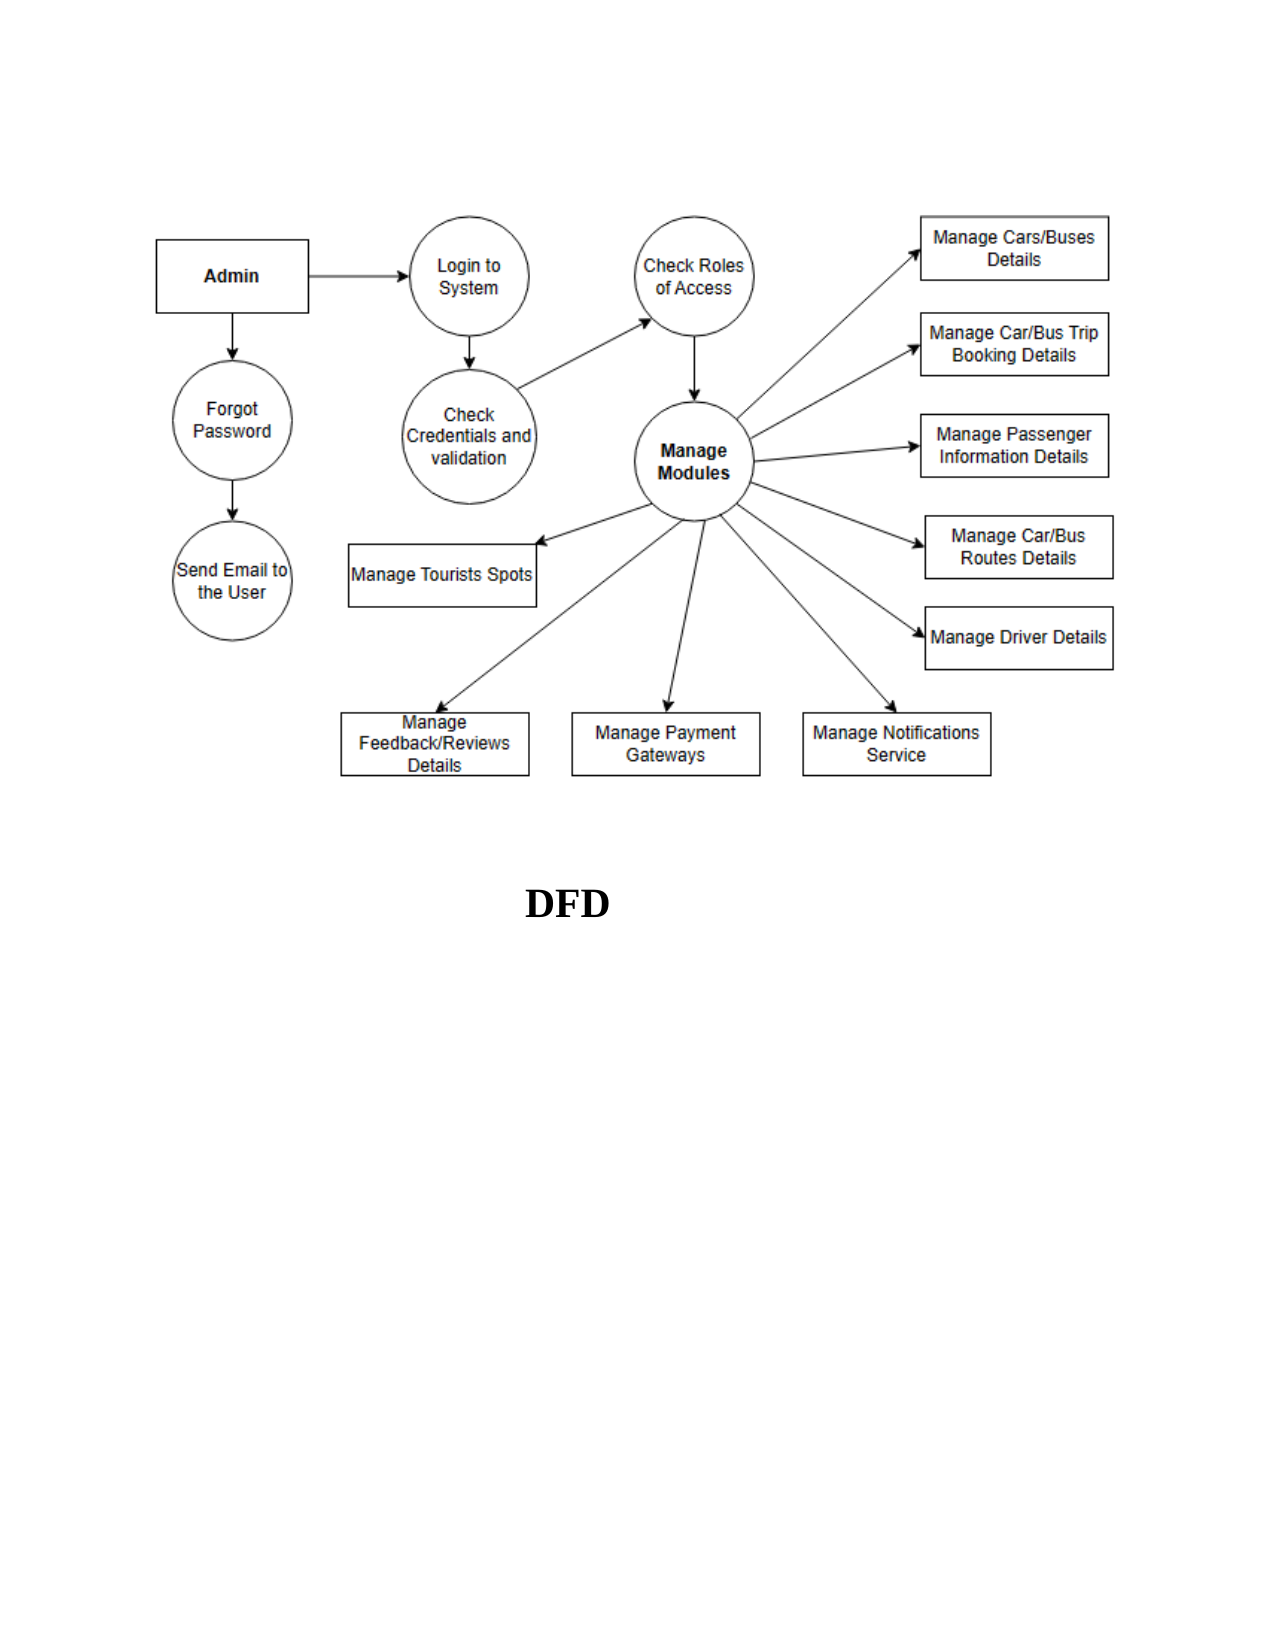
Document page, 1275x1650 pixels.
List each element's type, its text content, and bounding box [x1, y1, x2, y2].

picture [150, 211, 1125, 787]
text DFD [450, 879, 1125, 927]
